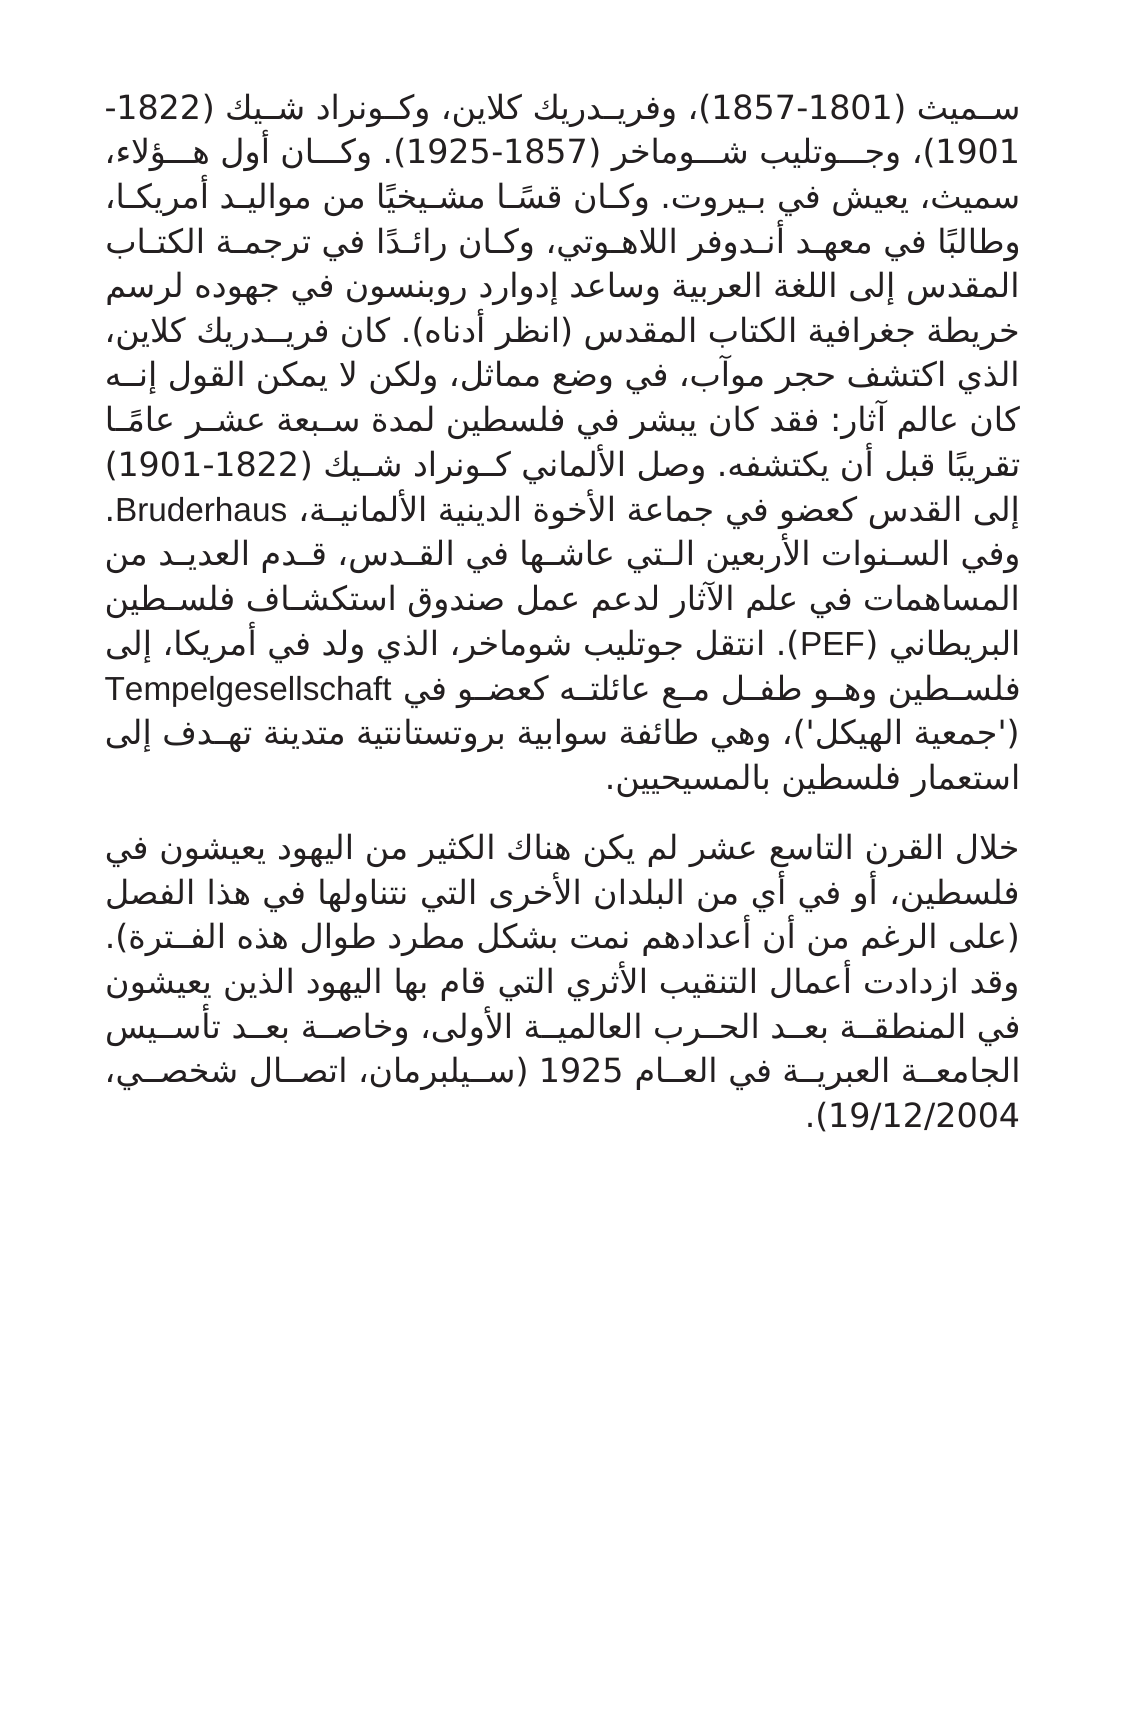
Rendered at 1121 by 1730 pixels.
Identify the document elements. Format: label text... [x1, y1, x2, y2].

text خلال القرن التاسع عشر لم يكن هناك الكثير من اليهود يعيشون في فلسطين، أو في أي من البلدان الأخرى التي نتناولها في هذا الفصل (على الرغم من أن أعدادهم نمت بشكل مطرد طوال هذه الفترة). وقد ازدادت أعمال التنقيب الأثري التي قام بها اليهود الذين يعيشون في المنطقة بعد الحرب العالمية الأولى، وخاصة بعد تأسيس الجامعة العبرية في العام 1925 (سيلبرمان، اتصال شخصي، 19/12/2004). [104, 829, 1020, 1135]
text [104, 88, 1020, 797]
